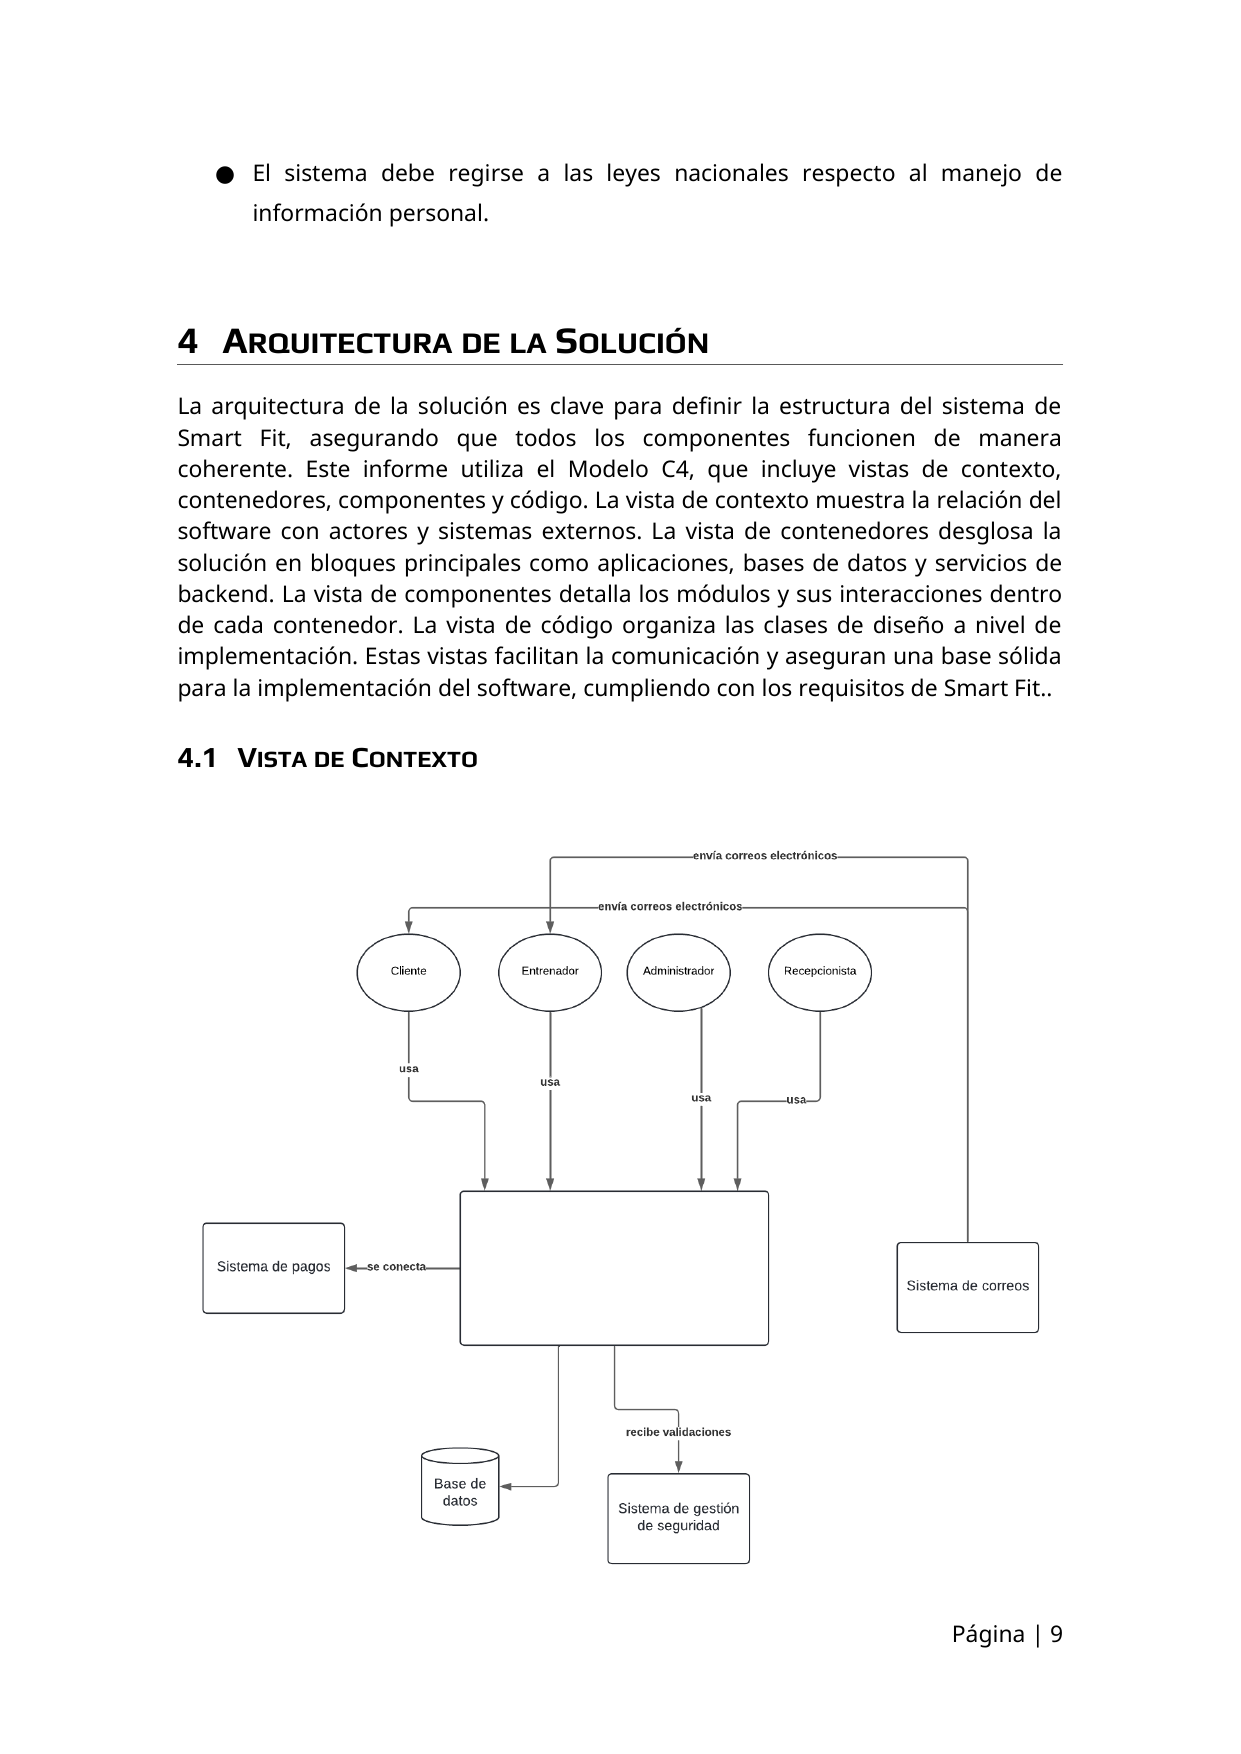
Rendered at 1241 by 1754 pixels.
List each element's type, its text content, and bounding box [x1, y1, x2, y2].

list El sistema debe regirse a las leyes nacionales respecto al manejo de información personal. [215, 148, 1063, 228]
picture [177, 824, 1063, 1589]
text La arquitectura de la solución es clave para definir la estructura del sistema de Smart Fit, asegurando que todos los componentes funcionen de manera coherente. Este informe utiliza el Modelo C4, que incluye vistas de contexto, contenedores, componentes y código. La vista de contexto muestra la relación del software con actores y sistemas externos. La vista de contenedores desglosa la solución en bloques principales como aplicaciones, bases de datos y servicios de backend. La vista de componentes detalla los módulos y sus interacciones dentro de cada contenedor. La vista de código organiza las clases de diseño a nivel de implementación. Estas vistas facilitan la comunicación y aseguran una base sólida para la implementación del software, cumpliendo con los requisitos de Smart Fit.. [177, 390, 1063, 703]
subtitle Vista de Contexto [177, 740, 1063, 774]
subtitle Arquitectura de la Solución [177, 319, 1063, 364]
